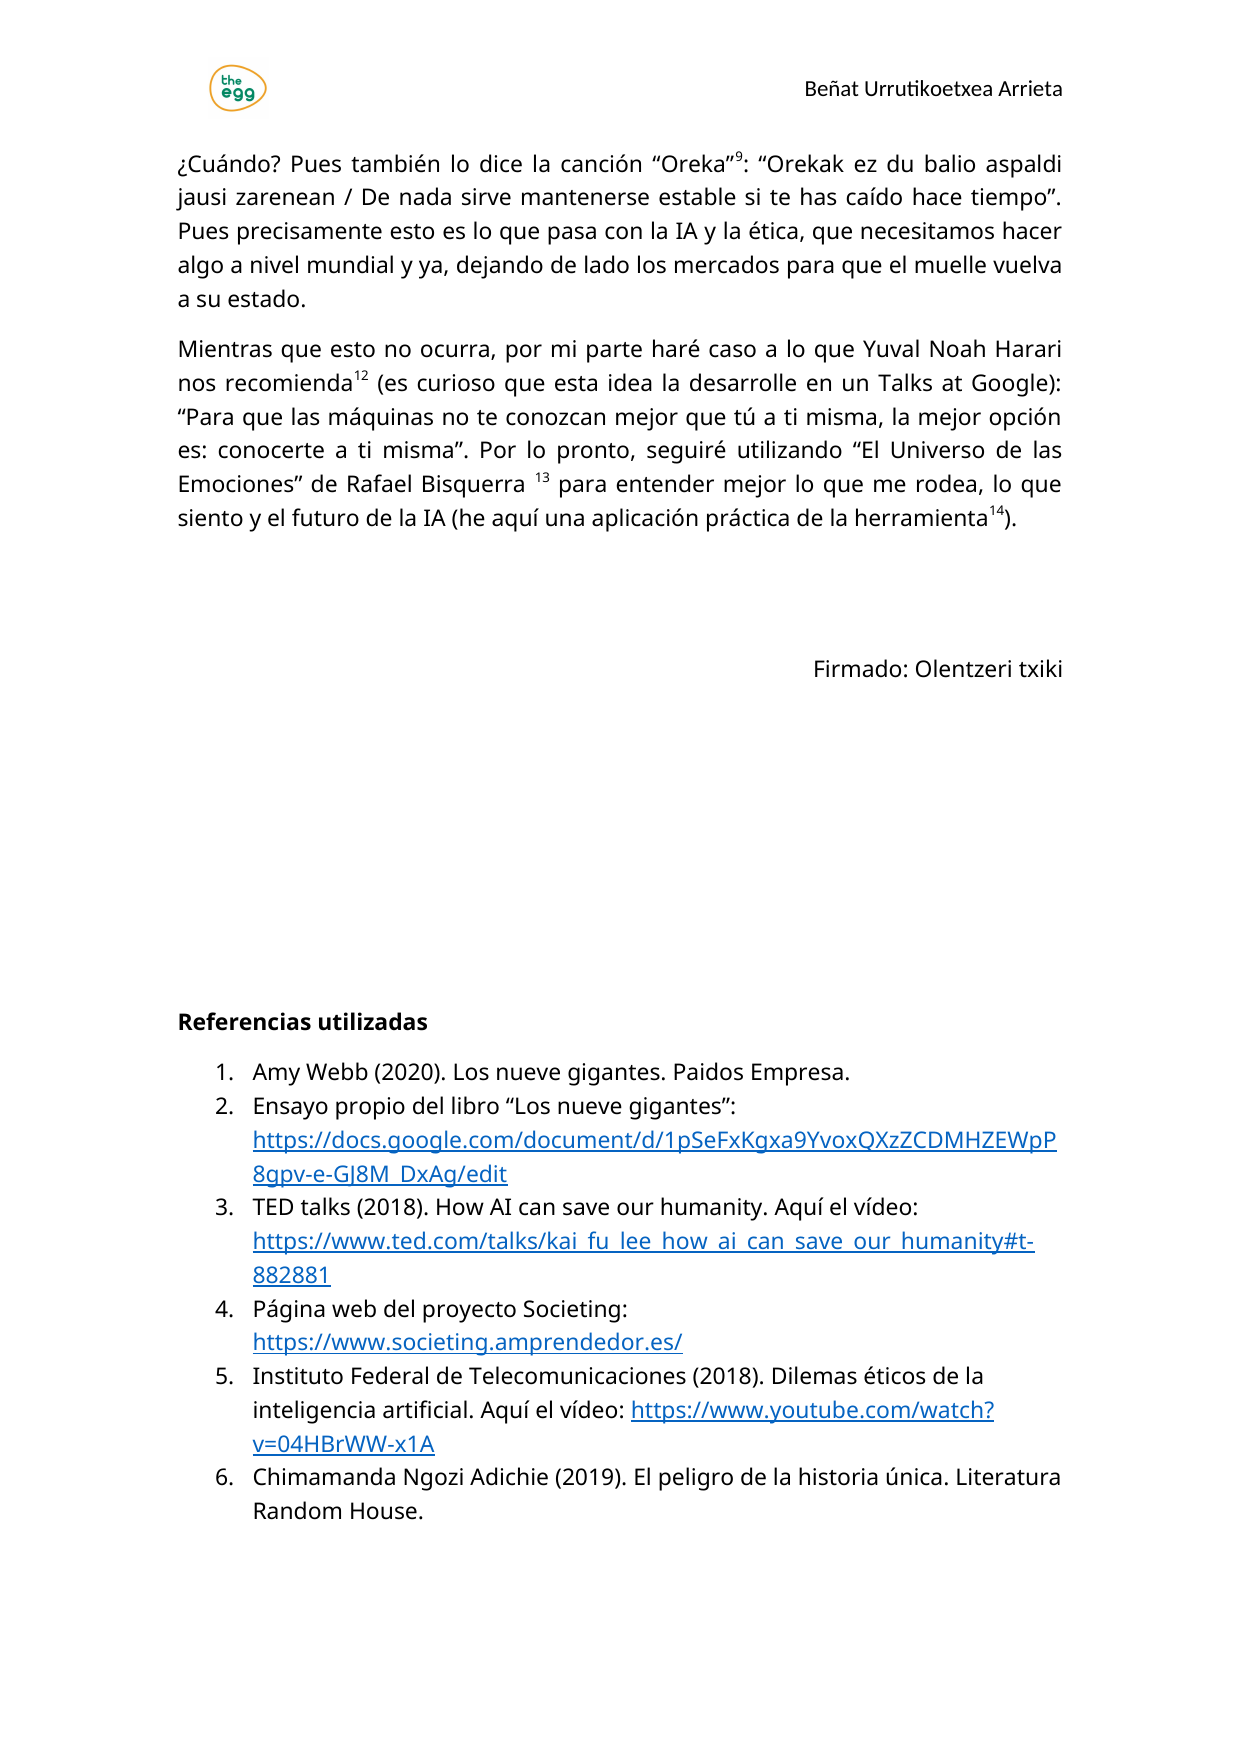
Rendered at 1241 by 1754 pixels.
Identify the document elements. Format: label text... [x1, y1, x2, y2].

text Mientras que esto no ocurra, por mi parte haré caso a lo que Yuval Noah Harari nos recomienda12 (es curioso que esta idea la desarrolle en un Talks at Google): “Para que las máquinas no te conozcan mejor que tú a ti misma, la mejor opción es: conocerte a ti misma”. Por lo pronto, seguiré utilizando “El Universo de las Emociones” de Rafael Bisquerra 13 para entender mejor lo que me rodea, lo que siento y el futuro de la IA (he aquí una aplicación práctica de la herramienta14). [177, 333, 1063, 533]
list Instituto Federal de Telecomunicaciones (2018). Dilemas éticos de la inteligencia artificial. Aquí el vídeo: https://www.youtube.com/watch?v=04HBrWW-x1A [215, 1360, 1063, 1459]
list Amy Webb (2020). Los nueve gigantes. Paidos Empresa. [215, 1056, 1063, 1088]
picture [207, 57, 269, 119]
text ¿Cuándo? Pues también lo dice la canción “Oreka”9: “Orekak ez du balio aspaldi jausi zarenean / De nada sirve mantenerse estable si te has caído hace tiempo”. Pues precisamente esto es lo que pasa con la IA y la ética, que necesitamos hacer algo a nivel mundial y ya, dejando de lado los mercados para que el muelle vuelva a su estado. [177, 148, 1063, 314]
text Referencias utilizadas [177, 1006, 1063, 1037]
list Chimamanda Ngozi Adichie (2019). El peligro de la historia única. Literatura Random House. [215, 1461, 1063, 1526]
list TED talks (2018). How AI can save our humanity. Aquí el vídeo: https://www.ted.com/talks/kai_fu_lee_how_ai_can_save_our_humanity#t-882881 [215, 1191, 1063, 1290]
list Página web del proyecto Societing: https://www.societing.amprendedor.es/ [215, 1293, 1063, 1358]
text Firmado: Olentzeri txiki [177, 653, 1063, 684]
list Ensayo propio del libro “Los nueve gigantes”: https://docs.google.com/document/d/1pSeFxKgxa9YvoxQXzZCDMHZEWpP8gpv-e-GJ8M_DxAg/edit [215, 1090, 1063, 1189]
